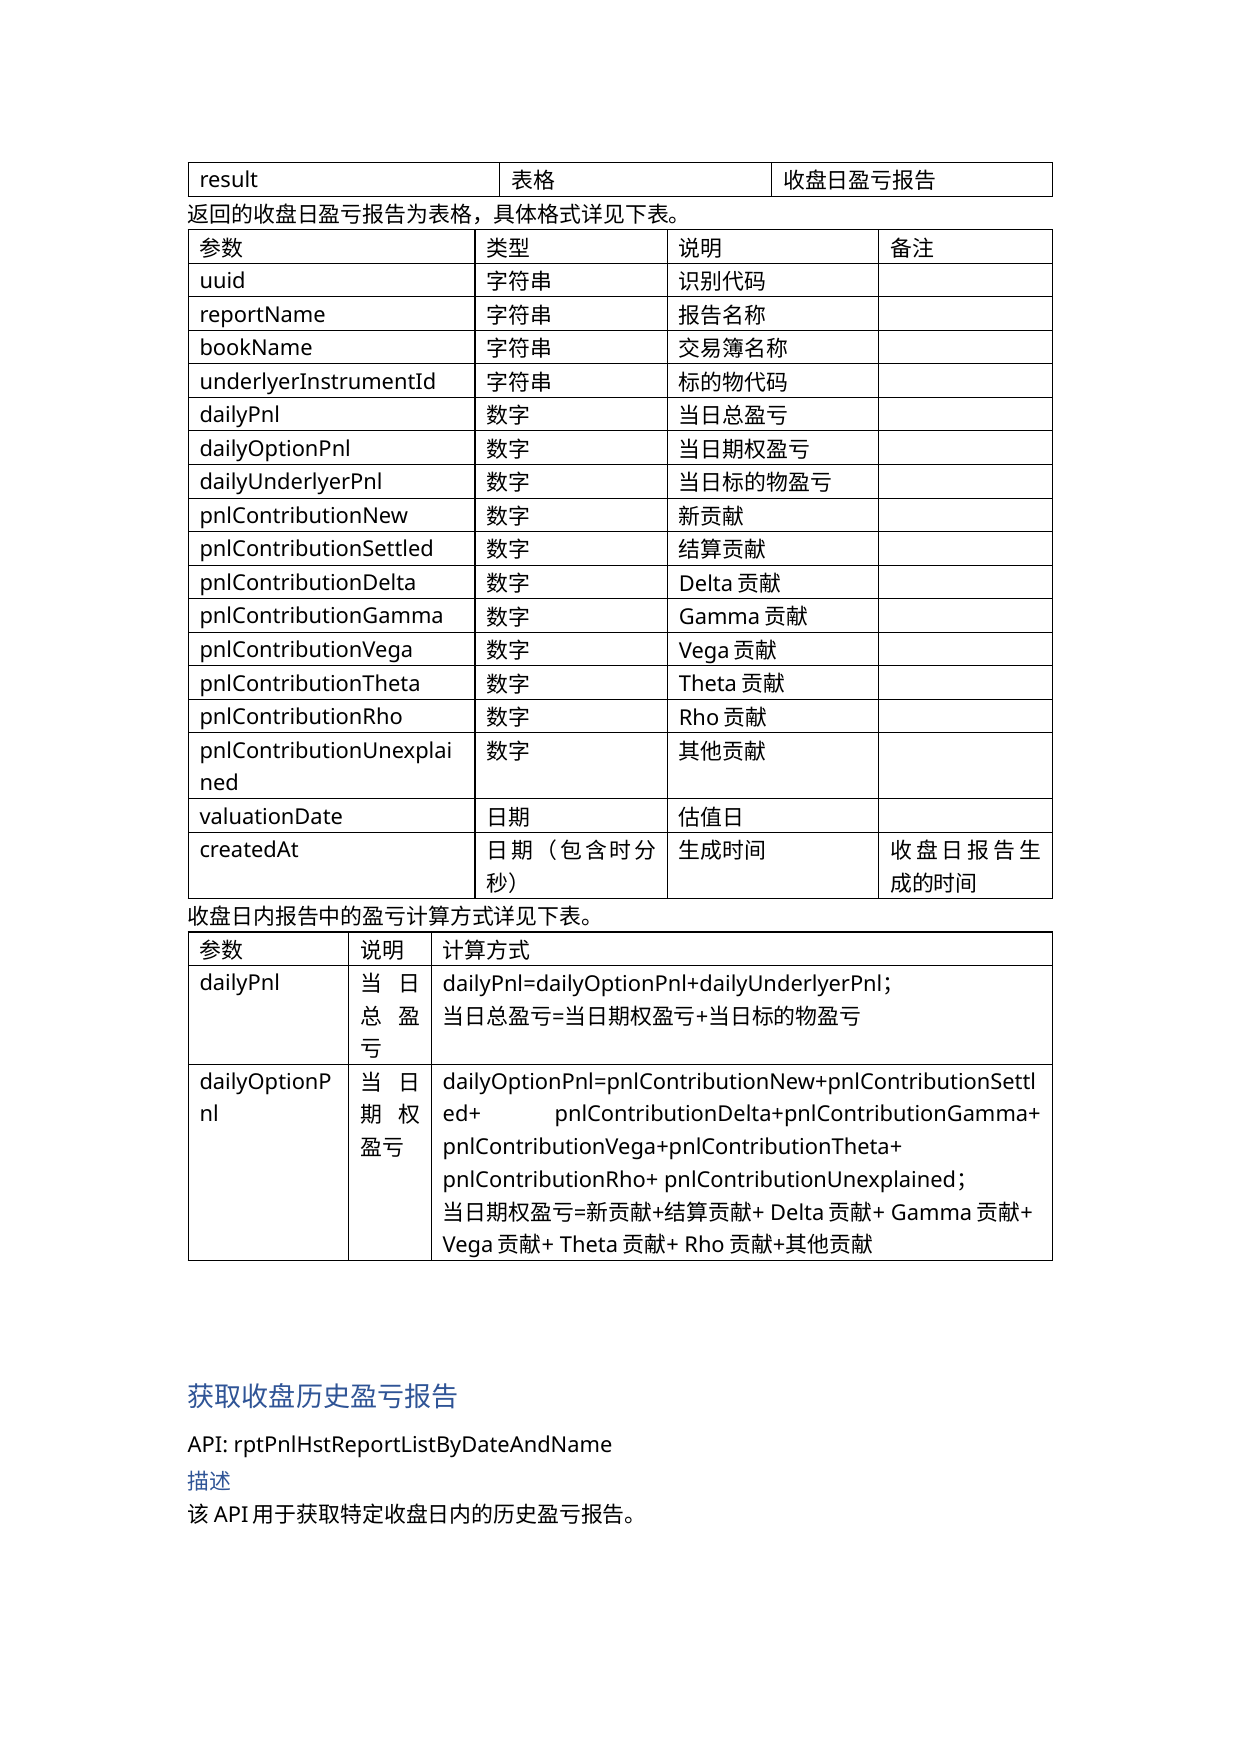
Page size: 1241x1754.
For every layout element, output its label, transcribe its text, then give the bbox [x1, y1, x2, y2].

table_cell Gamma贡献 [668, 599, 878, 632]
table_cell Rho贡献 [668, 700, 878, 732]
table_cell [879, 733, 1052, 798]
table_cell pnlContributionGamma [189, 599, 474, 632]
table_cell 数字 [476, 465, 667, 497]
table_cell Delta贡献 [668, 566, 878, 598]
table_cell [879, 264, 1052, 296]
table_cell 当日总盈亏 [349, 966, 431, 1063]
table_cell [879, 431, 1052, 464]
table_cell 字符串 [476, 364, 667, 397]
table_cell [879, 700, 1052, 732]
table_cell 报告名称 [668, 297, 878, 330]
table_cell [879, 364, 1052, 397]
table_cell pnlContributionVega [189, 633, 474, 665]
table_cell 数字 [476, 398, 667, 430]
table_cell uuid [189, 264, 474, 296]
table_cell 字符串 [476, 331, 667, 363]
table_cell [879, 331, 1052, 363]
subtitle 描述 [187, 1464, 1053, 1496]
table_cell dailyPnl [189, 398, 474, 430]
table_cell dailyOptionPnl [189, 1065, 348, 1259]
table_cell Theta贡献 [668, 666, 878, 699]
table_header 计算方式 [432, 933, 1052, 965]
table_cell 数字 [476, 633, 667, 665]
table_header 备注 [879, 230, 1052, 263]
table_cell 表格 [500, 163, 771, 196]
table_cell 当日总盈亏 [668, 398, 878, 430]
table_cell [879, 499, 1052, 531]
table_cell 收盘日盈亏报告 [772, 163, 1052, 196]
table_cell 数字 [476, 431, 667, 464]
table_cell result [189, 163, 499, 196]
table_cell 字符串 [476, 264, 667, 296]
table_cell [879, 666, 1052, 699]
table_cell [879, 633, 1052, 665]
table_cell 估值日 [668, 799, 878, 832]
table_cell [879, 532, 1052, 564]
table_cell 当日标的物盈亏 [668, 465, 878, 497]
table_cell pnlContributionSettled [189, 532, 474, 564]
table_cell valuationDate [189, 799, 474, 832]
table_header 参数 [189, 230, 474, 263]
table_cell 当日期权盈亏 [668, 431, 878, 464]
table_cell pnlContributionDelta [189, 566, 474, 598]
table_cell 数字 [476, 566, 667, 598]
table_cell 生成时间 [668, 833, 878, 898]
table_cell [879, 398, 1052, 430]
table_cell 数字 [476, 499, 667, 531]
table_cell 收盘日报告生成的时间 [879, 833, 1052, 898]
table_cell dailyUnderlyerPnl [189, 465, 474, 497]
table_cell 日期 [476, 799, 667, 832]
table_cell 数字 [476, 733, 667, 798]
table_cell dailyOptionPnl [189, 431, 474, 464]
table_cell 字符串 [476, 297, 667, 330]
table_cell bookName [189, 331, 474, 363]
table_cell dailyPnl=dailyOptionPnl+dailyUnderlyerPnl； 当日总盈亏=当日期权盈亏+当日标的物盈亏 [432, 966, 1052, 1063]
table_header 说明 [349, 933, 431, 965]
table_cell createdAt [189, 833, 474, 898]
table_cell dailyOptionPnl=pnlContributionNew+pnlContributionSettled+ pnlContributionDelta+pnlContributionGamma+ pnlContributionVega+pnlContributionTheta+ pnlContributionRho+ pnlContributionUnexplained； 当日期权盈亏=新贡献+结算贡献+ Delta贡献+ Gamma贡献+ Vega贡献+ Theta贡献+ Rho贡献+其他贡献 [432, 1065, 1052, 1259]
table_cell 当日期权盈亏 [349, 1065, 431, 1259]
text 返回的收盘日盈亏报告为表格，具体格式详见下表。 [187, 197, 1053, 229]
table_cell [879, 799, 1052, 832]
table_cell 数字 [476, 700, 667, 732]
table_cell pnlContributionUnexplained [189, 733, 474, 798]
table_cell 识别代码 [668, 264, 878, 296]
table_header 说明 [668, 230, 878, 263]
table_cell 结算贡献 [668, 532, 878, 564]
text API: rptPnlHstReportListByDateAndName [187, 1427, 1053, 1460]
table_cell Vega贡献 [668, 633, 878, 665]
table_cell [879, 566, 1052, 598]
table_cell 其他贡献 [668, 733, 878, 798]
table_cell pnlContributionNew [189, 499, 474, 531]
table_cell [879, 465, 1052, 497]
table_cell reportName [189, 297, 474, 330]
table_cell 交易簿名称 [668, 331, 878, 363]
table_cell underlyerInstrumentId [189, 364, 474, 397]
table_cell 数字 [476, 599, 667, 632]
table_cell 日期（包含时分秒） [476, 833, 667, 898]
table_cell 标的物代码 [668, 364, 878, 397]
text 该API用于获取特定收盘日内的历史盈亏报告。 [187, 1496, 1053, 1529]
table_cell pnlContributionTheta [189, 666, 474, 699]
table_header 类型 [476, 230, 667, 263]
table_cell 新贡献 [668, 499, 878, 531]
table_cell [879, 297, 1052, 330]
table_cell [879, 599, 1052, 632]
table_cell dailyPnl [189, 966, 348, 1063]
table_header 参数 [189, 933, 348, 965]
text 收盘日内报告中的盈亏计算方式详见下表。 [187, 899, 1053, 931]
table_cell 数字 [476, 666, 667, 699]
subtitle 获取收盘历史盈亏报告 [187, 1362, 1053, 1427]
table_cell 数字 [476, 532, 667, 564]
table_cell pnlContributionRho [189, 700, 474, 732]
